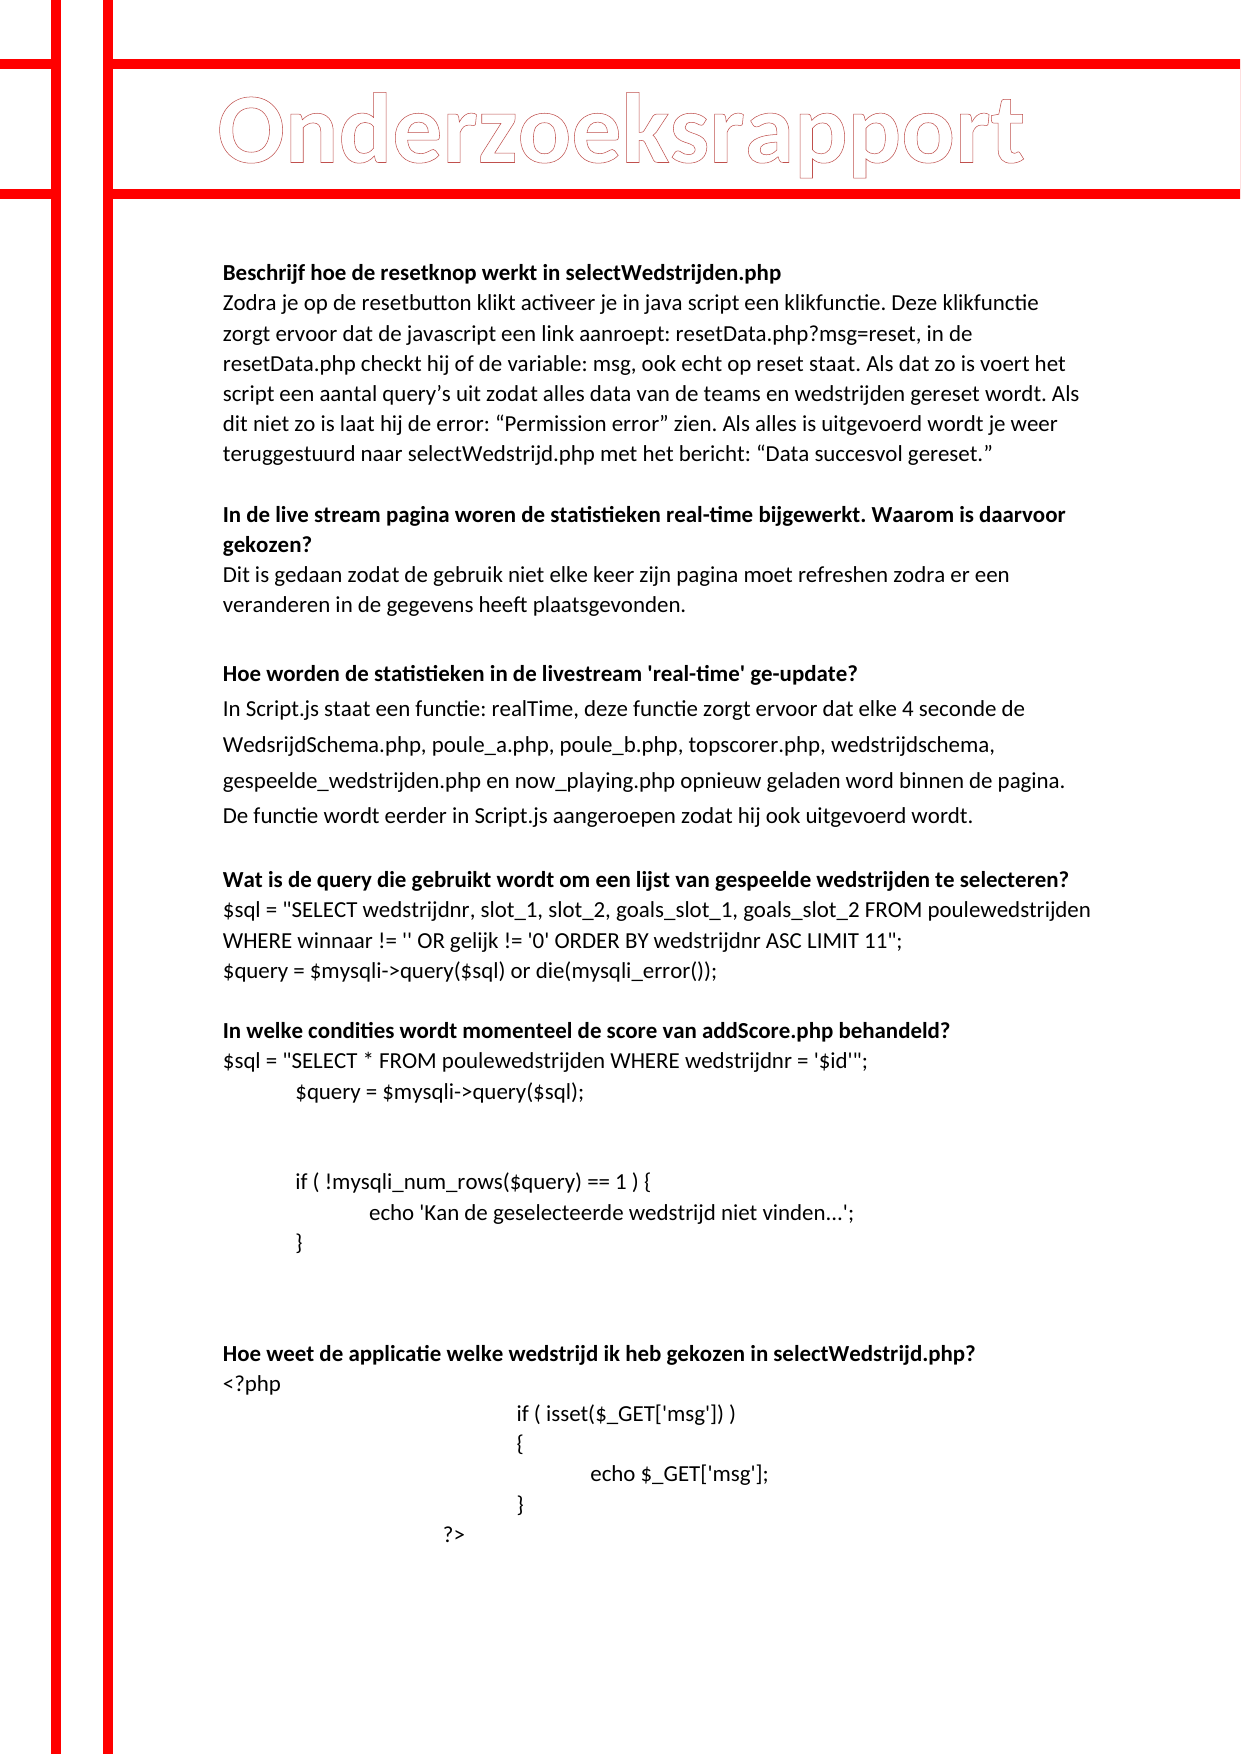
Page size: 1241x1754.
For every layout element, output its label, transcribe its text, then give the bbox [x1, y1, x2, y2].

list } [223, 1228, 1093, 1256]
list $query = $mysqli->query($sql); [223, 1077, 1093, 1105]
list $query = $mysqli->query($sql) or die(mysqli_error()); [223, 956, 1093, 984]
list Zodra je op de resetbutton klikt activeer je in java script een klikfunctie. Deze klikfunctie zorgt ervoor dat de javascript een link aanroept: resetData.php?msg=reset, in de resetData.php checkt hij of de variable: msg, ook echt op reset staat. Als dat zo is voert het script een aantal query’s uit zodat alles data van de teams en wedstrijden gereset wordt. Als dit niet zo is laat hij de error: “Permission error” zien. Als alles is uitgevoerd wordt je weer teruggestuurd naar selectWedstrijd.php met het bericht: “Data succesvol gereset.” [223, 288, 1093, 468]
list } [223, 1490, 1093, 1518]
list if ( !mysqli_num_rows($query) == 1 ) { [223, 1167, 1093, 1196]
list echo 'Kan de geselecteerde wedstrijd niet vinden...'; [223, 1198, 1093, 1226]
list In de live stream pagina woren de statistieken real-time bijgewerkt. Waarom is daarvoor gekozen? [223, 500, 1093, 558]
list echo $_GET['msg']; [223, 1459, 1093, 1487]
list Hoe weet de applicatie welke wedstrijd ik heb gekozen in selectWedstrijd.php? [223, 1339, 1093, 1367]
list { [223, 1429, 1093, 1457]
list Hoe worden de statistieken in de livestream 'real-time' ge-update? [223, 651, 1093, 687]
list $sql = "SELECT wedstrijdnr, slot_1, slot_2, goals_slot_1, goals_slot_2 FROM poulewedstrijden WHERE winnaar != '' OR gelijk != '0' ORDER BY wedstrijdnr ASC LIMIT 11"; [223, 896, 1093, 954]
list <?php [223, 1369, 1093, 1397]
list In welke condities wordt momenteel de score van addScore.php behandeld? $sql = "SELECT * FROM poulewedstrijden WHERE wedstrijdnr = '$id'"; [223, 1016, 1093, 1075]
list ?> [223, 1520, 1093, 1548]
list De functie wordt eerder in Script.js aangeroepen zodat hij ook uitgevoerd wordt. [223, 794, 1093, 830]
list Beschrijf hoe de resetknop werkt in selectWedstrijden.php [223, 258, 1093, 286]
list In Script.js staat een functie: realTime, deze functie zorgt ervoor dat elke 4 seconde de WedsrijdSchema.php, poule_a.php, poule_b.php, topscorer.php, wedstrijdschema, gespeelde_wedstrijden.php en now_playing.php opnieuw geladen word binnen de pagina. [223, 687, 1093, 794]
list if ( isset($_GET['msg']) ) [223, 1399, 1093, 1427]
list Dit is gedaan zodat de gebruik niet elke keer zijn pagina moet refreshen zodra er een veranderen in de gegevens heeft plaatsgevonden. [223, 560, 1093, 619]
list Wat is de query die gebruikt wordt om een lijst van gespeelde wedstrijden te selecteren? [223, 865, 1093, 893]
